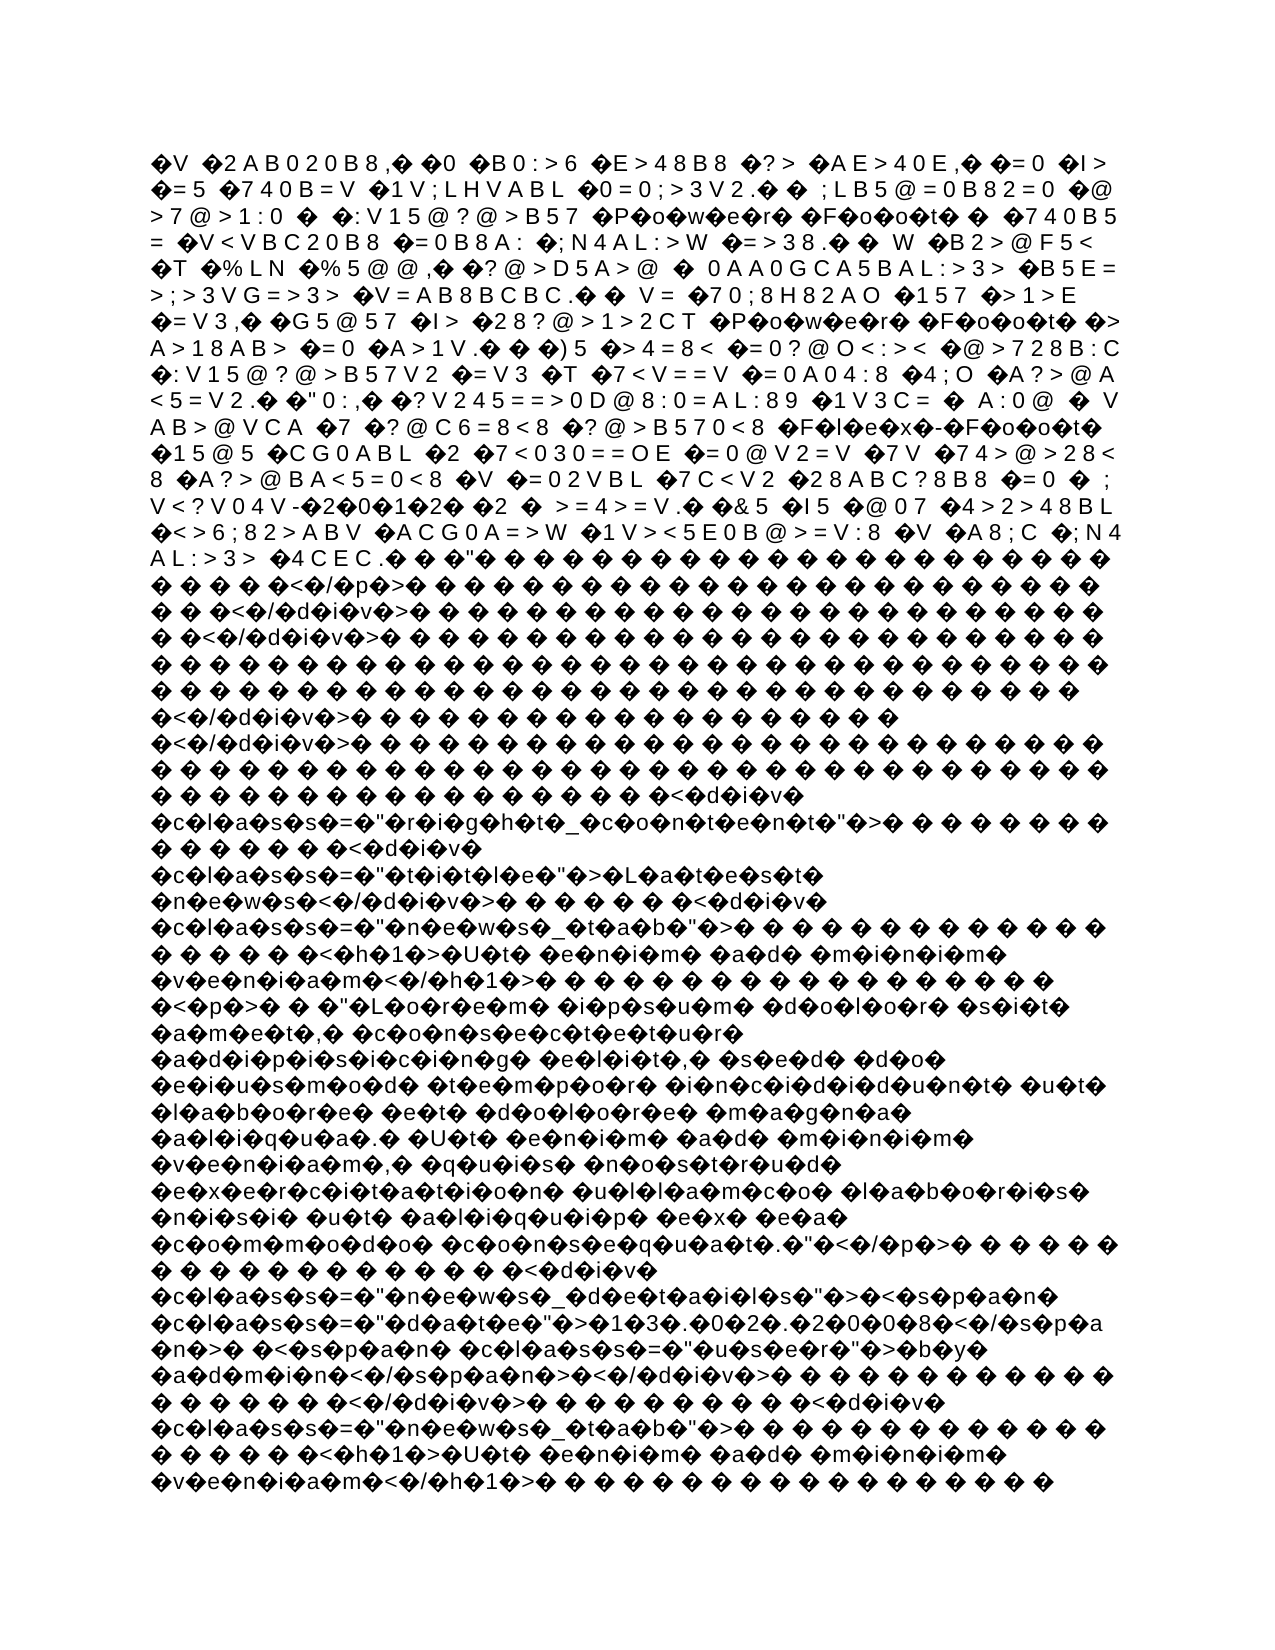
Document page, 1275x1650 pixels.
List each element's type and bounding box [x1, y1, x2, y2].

text [150, 150, 1125, 1494]
